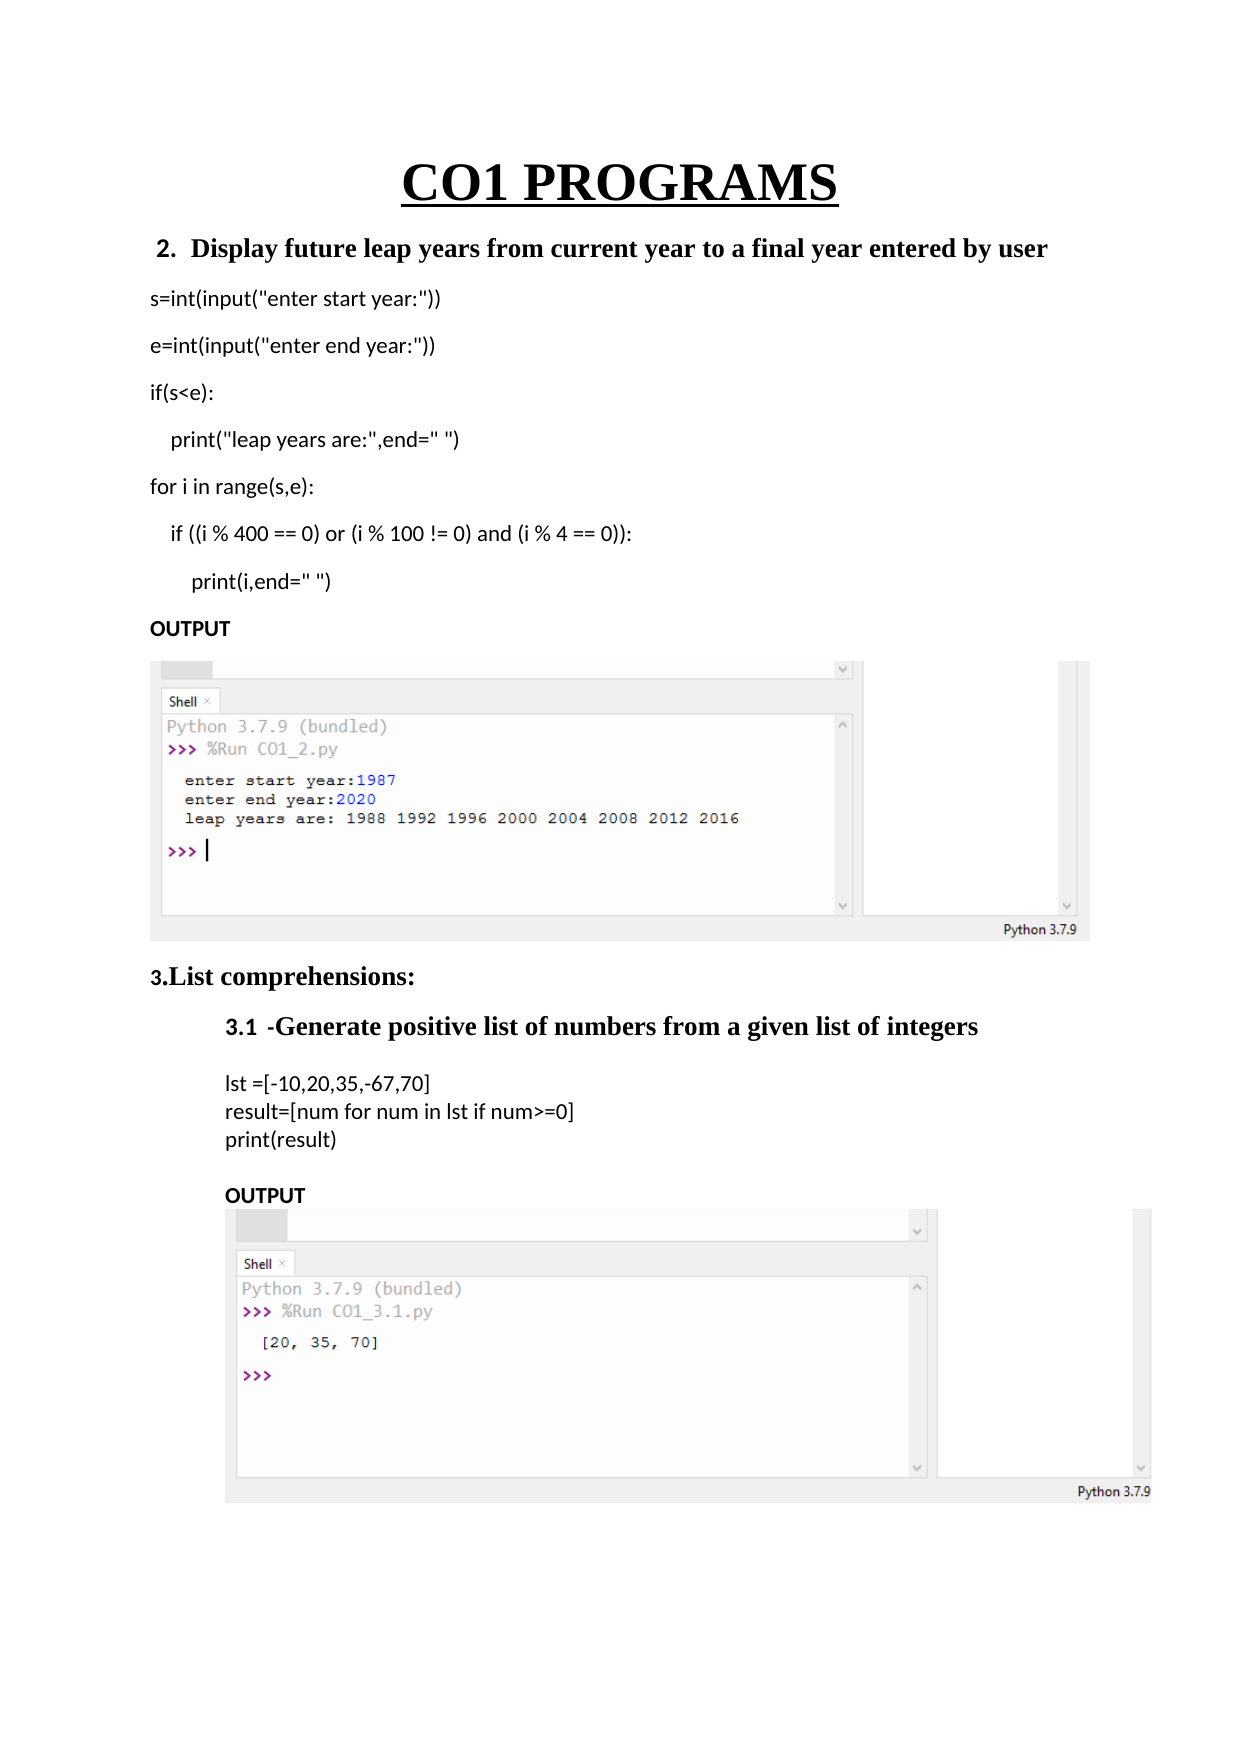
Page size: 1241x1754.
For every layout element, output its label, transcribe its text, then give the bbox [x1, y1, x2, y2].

text if ((i % 400 == 0) or (i % 100 != 0) and (i % 4 == 0)): [150, 519, 1090, 548]
text CO1 PROGRAMS [150, 150, 1090, 212]
text 2. Display future leap years from current year to a final year entered by user [150, 231, 1090, 264]
picture [150, 661, 1091, 941]
text for i in range(s,e): [150, 472, 1090, 500]
text e=int(input("enter end year:")) [150, 331, 1090, 359]
text 3.List comprehensions: [150, 959, 1090, 991]
text if(s<e): [150, 378, 1090, 406]
text print("leap years are:",end=" ") [150, 425, 1090, 453]
list lst =[-10,20,35,-67,70] [225, 1069, 1090, 1097]
text s=int(input("enter start year:")) [150, 284, 1090, 312]
text print(i,end=" ") [150, 567, 1090, 595]
list OUTPUT [225, 1182, 1090, 1209]
list print(result) [225, 1126, 1090, 1153]
text OUTPUT [150, 614, 1090, 642]
list result=[num for num in lst if num>=0] [225, 1097, 1090, 1126]
list 3.1 -Generate positive list of numbers from a given list of integers [225, 1010, 1090, 1041]
picture [225, 1209, 1152, 1503]
